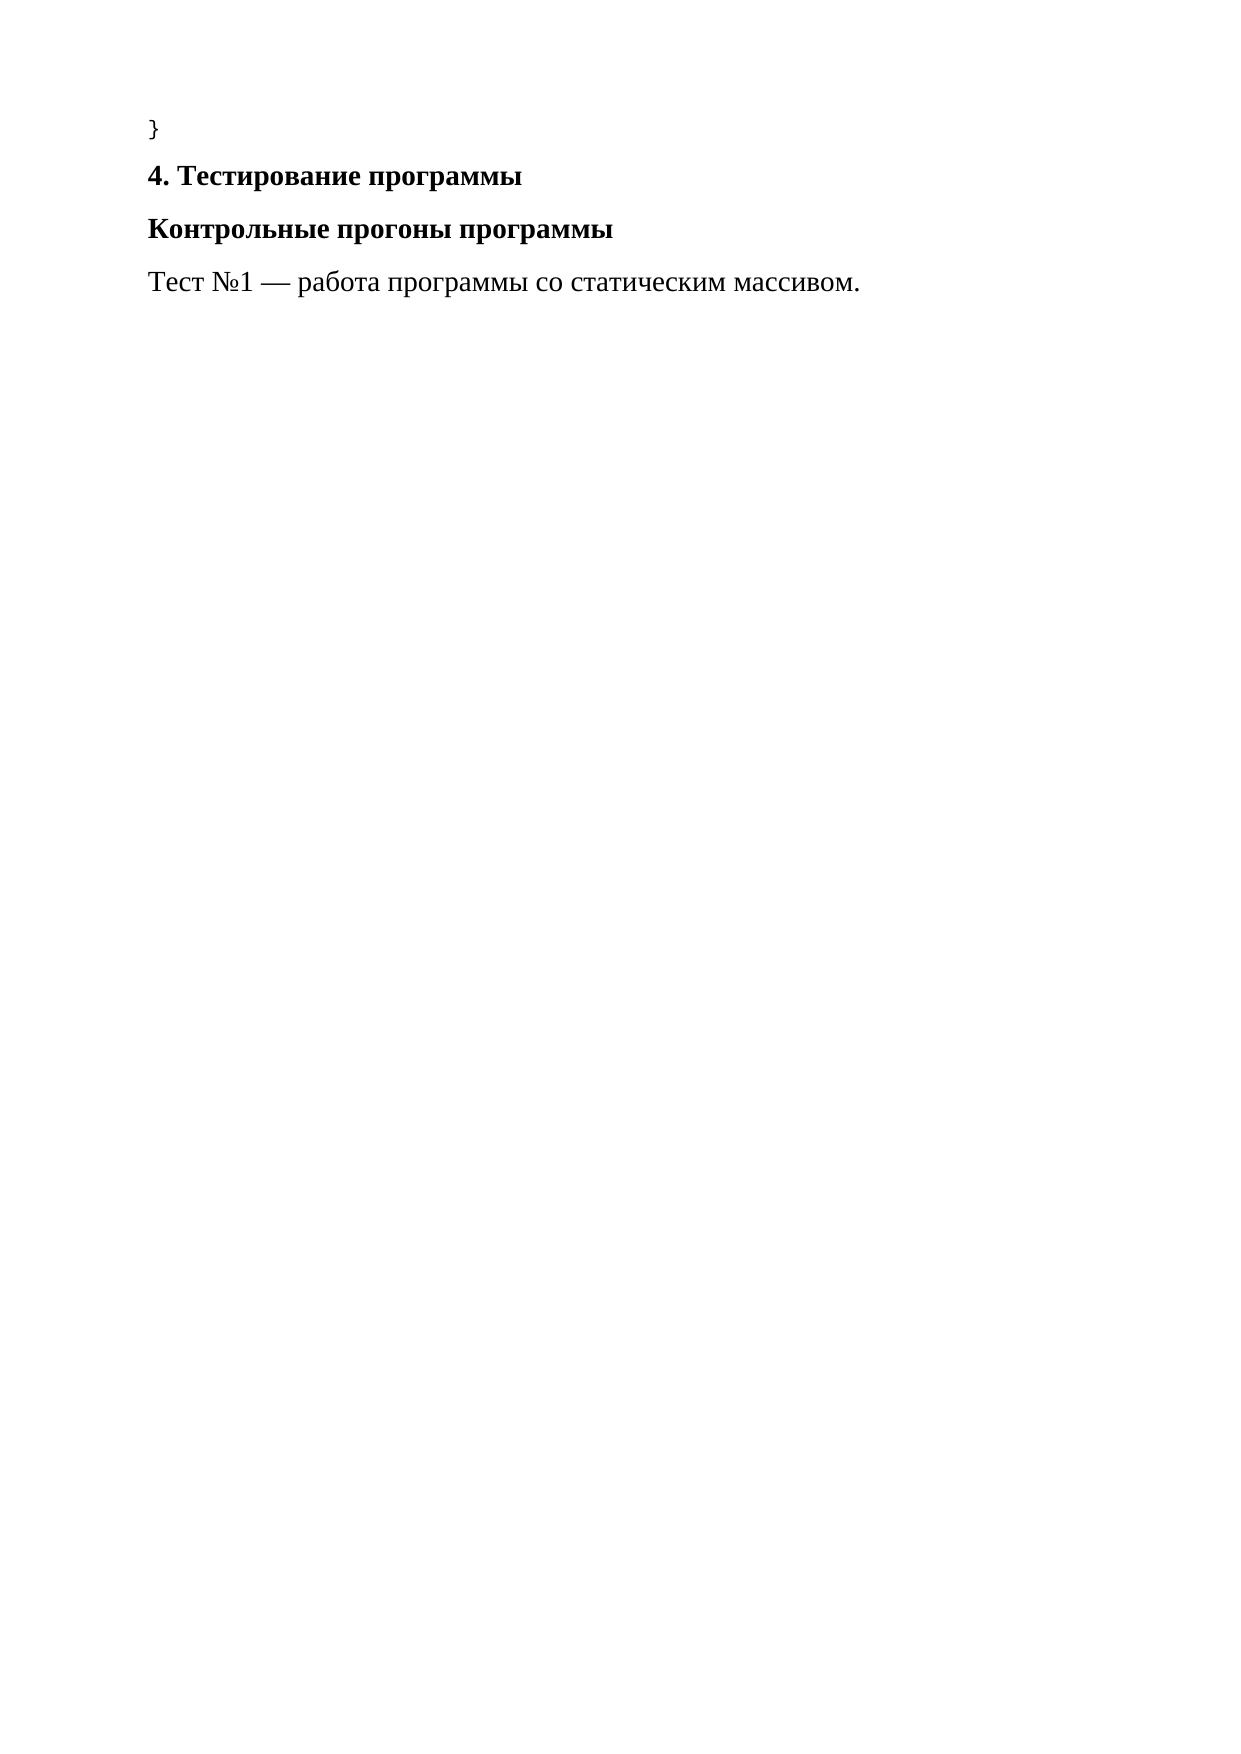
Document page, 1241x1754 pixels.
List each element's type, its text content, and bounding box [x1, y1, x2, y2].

text Тест №1 — работа программы со статическим массивом. [148, 264, 1152, 298]
text Контрольные прогоны программы [148, 211, 1152, 245]
text 4. Тестирование программы [148, 158, 1152, 192]
text } [148, 118, 1152, 142]
